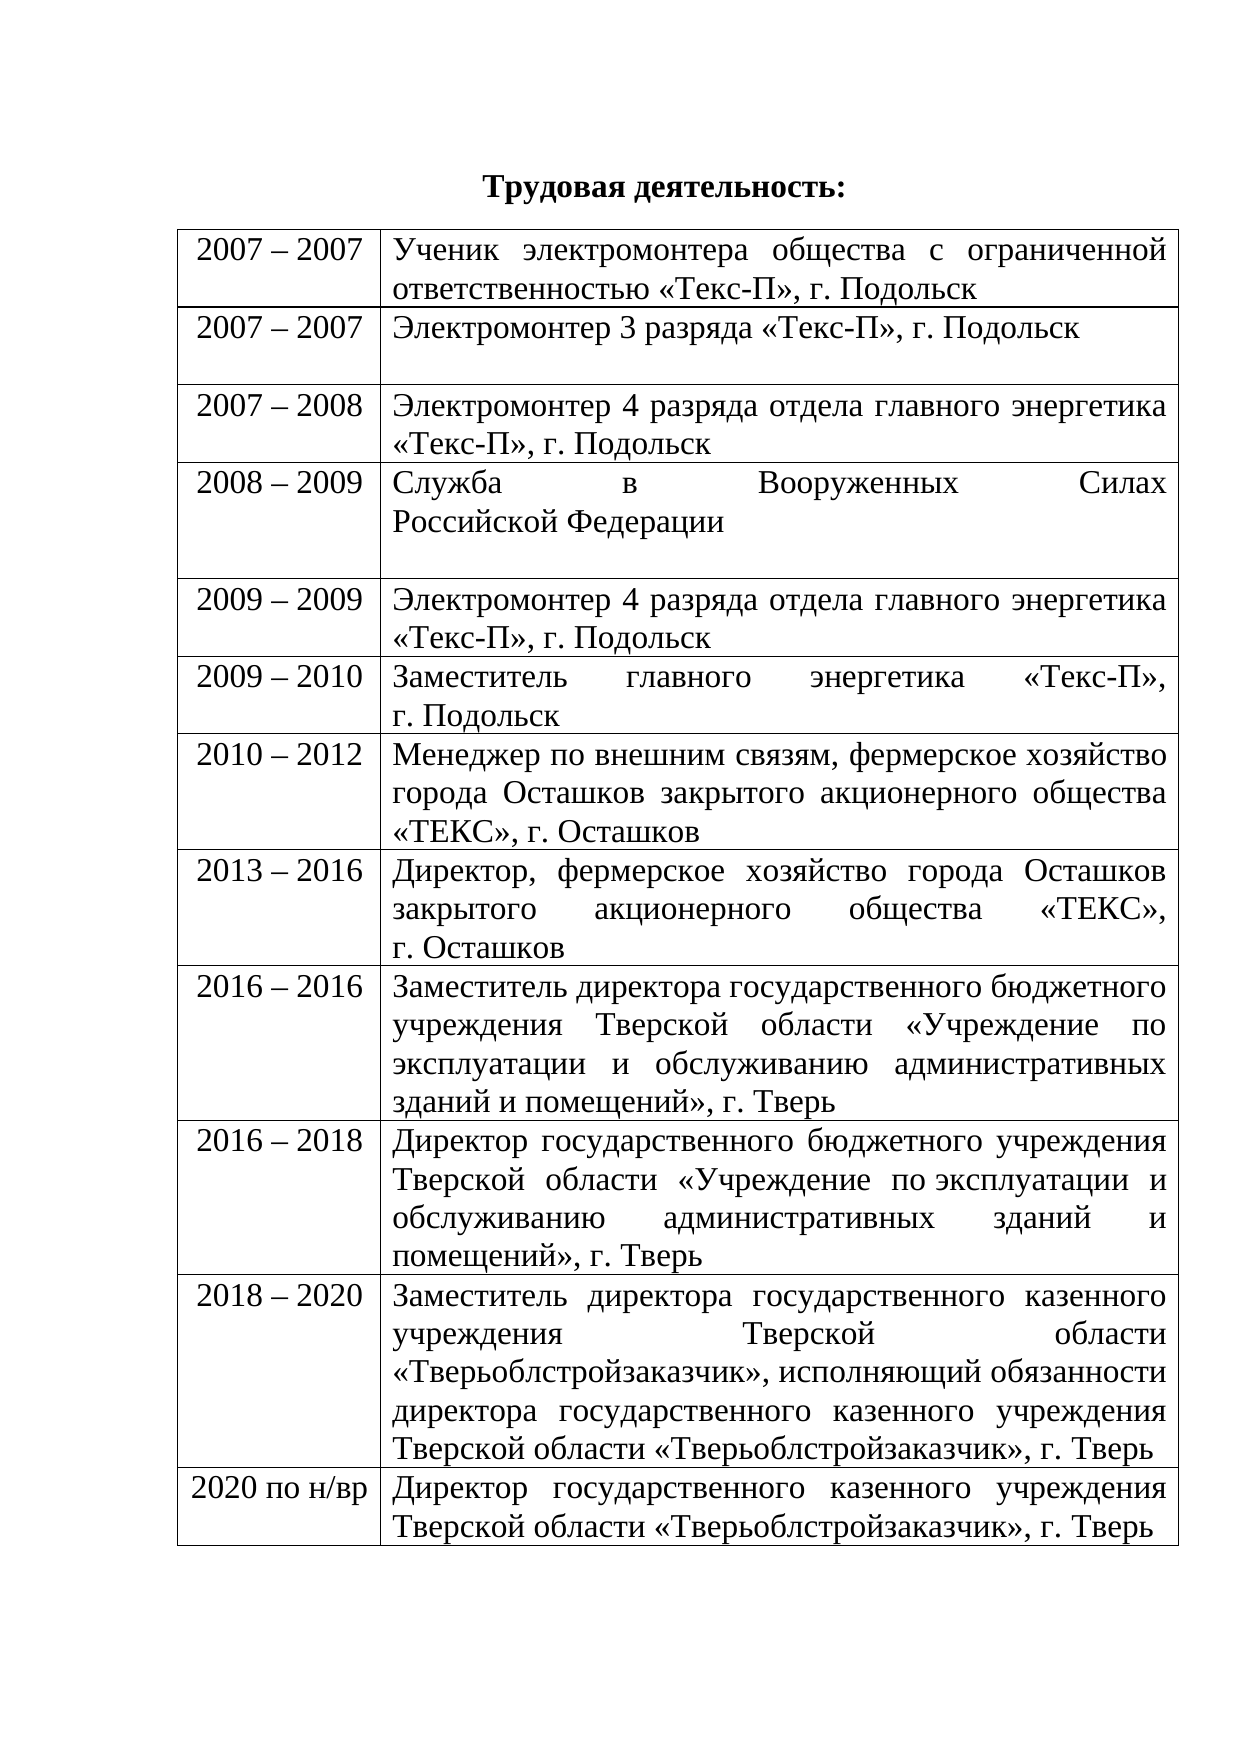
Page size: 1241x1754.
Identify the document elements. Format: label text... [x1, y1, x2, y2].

table_cell Заместитель директора государственного казенного учреждения Тверской области «Тверьоблстройзаказчик», исполняющий обязанности директора государственного казенного учреждения Тверской области «Тверьоблстройзаказчик», г. Тверь [381, 1275, 1178, 1467]
table_cell 2007 – 2008 [178, 385, 380, 462]
table_cell Директор государственного казенного учреждения Тверской области «Тверьоблстройзаказчик», г. Тверь [381, 1468, 1178, 1544]
table_cell Заместитель главного энергетика «Текс-П», г. Подольск [381, 657, 1178, 733]
table_cell Менеджер по внешним связям, фермерское хозяйство города Осташков закрытого акционерного общества «ТЕКС», г. Осташков [381, 734, 1178, 849]
table_cell 2007 – 2007 [178, 308, 380, 384]
text Трудовая деятельность: [177, 166, 1152, 204]
table_cell Служба в Вооруженных Силах Российской Федерации [381, 463, 1178, 578]
table_cell Электромонтер 4 разряда отдела главного энергетика «Текс-П», г. Подольск [381, 385, 1178, 462]
table_header Ученик электромонтера общества с ограниченной ответственностью «Текс-П», г. Подольск [381, 230, 1178, 306]
table_cell 2010 – 2012 [178, 734, 380, 849]
table_cell 2009 – 2010 [178, 657, 380, 733]
table_cell 2020 по н/вр [178, 1468, 380, 1544]
table_cell 2016 – 2018 [178, 1121, 380, 1274]
table_header 2007 – 2007 [178, 230, 380, 306]
table_cell 2009 – 2009 [178, 579, 380, 656]
table_cell Заместитель директора государственного бюджетного учреждения Тверской области «Учреждение по эксплуатации и обслуживанию административных зданий и помещений», г. Тверь [381, 966, 1178, 1120]
table_cell 2013 – 2016 [178, 850, 380, 965]
table_cell 2018 – 2020 [178, 1275, 380, 1467]
table_cell Директор, фермерское хозяйство города Осташков закрытого акционерного общества «ТЕКС», г. Осташков [381, 850, 1178, 965]
table_cell 2016 – 2016 [178, 966, 380, 1120]
table_cell Директор государственного бюджетного учреждения Тверской области «Учреждение по эксплуатации и обслуживанию административных зданий и помещений», г. Тверь [381, 1121, 1178, 1274]
table_cell Электромонтер 3 разряда «Текс-П», г. Подольск [381, 308, 1178, 384]
table_cell Электромонтер 4 разряда отдела главного энергетика «Текс-П», г. Подольск [381, 579, 1178, 656]
table_cell 2008 – 2009 [178, 463, 380, 578]
